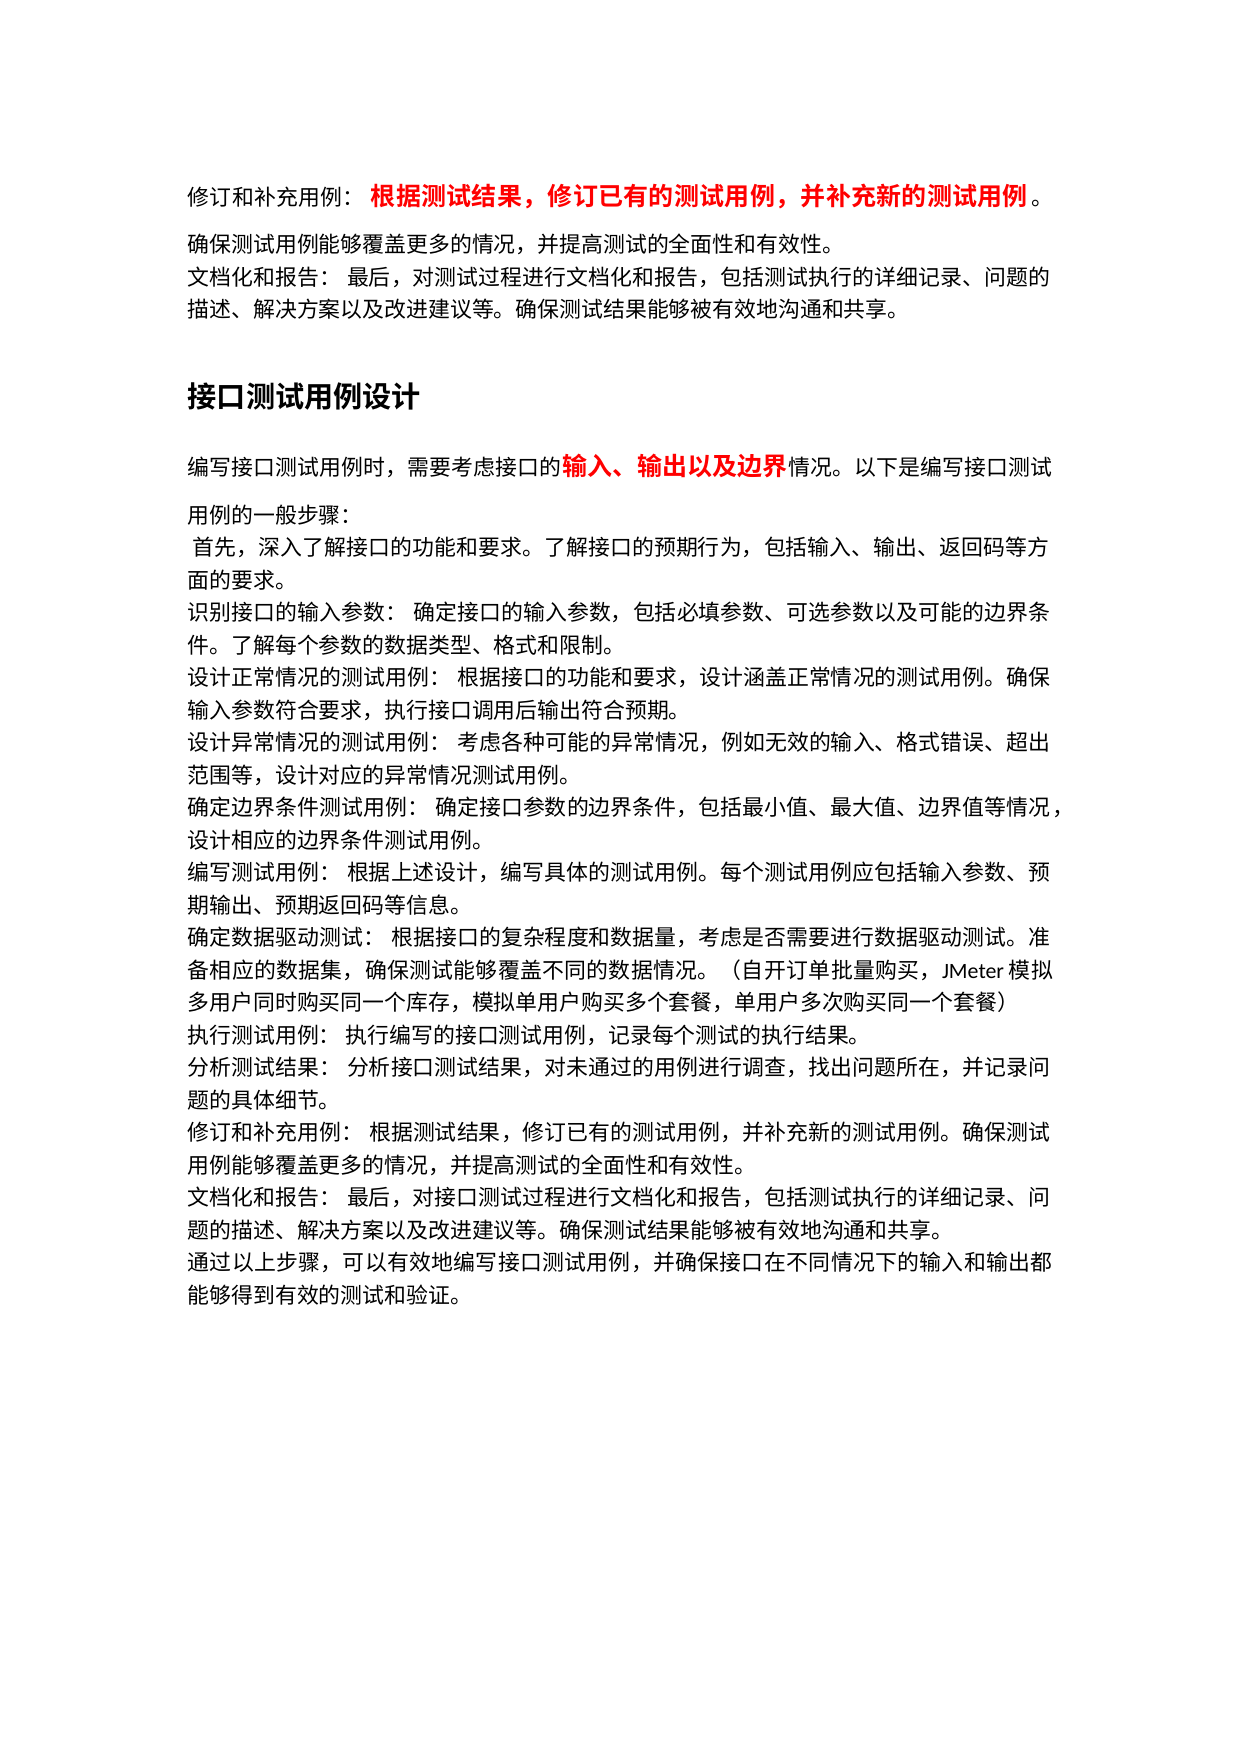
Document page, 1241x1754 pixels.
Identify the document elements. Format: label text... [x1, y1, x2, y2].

text 执行测试用例： 执行编写的接口测试用例，记录每个测试的执行结果。 [187, 1017, 1053, 1050]
text 首先，深入了解接口的功能和要求。了解接口的预期行为，包括输入、输出、返回码等方面的要求。 [187, 530, 1053, 595]
text 确定数据驱动测试： 根据接口的复杂程度和数据量，考虑是否需要进行数据驱动测试。准备相应的数据集，确保测试能够覆盖不同的数据情况。（自开订单批量购买，JMeter模拟多用户同时购买同一个库存，模拟单用户购买多个套餐，单用户多次购买同一个套餐） [187, 920, 1053, 1017]
text 分析测试结果： 分析接口测试结果，对未通过的用例进行调查，找出问题所在，并记录问题的具体细节。 [187, 1050, 1053, 1115]
text 编写测试用例： 根据上述设计，编写具体的测试用例。每个测试用例应包括输入参数、预期输出、预期返回码等信息。 [187, 855, 1053, 920]
text 文档化和报告： 最后，对测试过程进行文档化和报告，包括测试执行的详细记录、问题的描述、解决方案以及改进建议等。确保测试结果能够被有效地沟通和共享。 [187, 259, 1053, 324]
text 识别接口的输入参数： 确定接口的输入参数，包括必填参数、可选参数以及可能的边界条件。了解每个参数的数据类型、格式和限制。 [187, 595, 1053, 660]
text 设计正常情况的测试用例： 根据接口的功能和要求，设计涵盖正常情况的测试用例。确保输入参数符合要求，执行接口调用后输出符合预期。 [187, 660, 1053, 725]
text 修订和补充用例： 根据测试结果，修订已有的测试用例，并补充新的测试用例。确保测试用例能够覆盖更多的情况，并提高测试的全面性和有效性。 [187, 1115, 1053, 1180]
text 文档化和报告： 最后，对接口测试过程进行文档化和报告，包括测试执行的详细记录、问题的描述、解决方案以及改进建议等。确保测试结果能够被有效地沟通和共享。 [187, 1180, 1053, 1245]
text 通过以上步骤，可以有效地编写接口测试用例，并确保接口在不同情况下的输入和输出都能够得到有效的测试和验证。 [187, 1245, 1053, 1310]
text 设计异常情况的测试用例： 考虑各种可能的异常情况，例如无效的输入、格式错误、超出范围等，设计对应的异常情况测试用例。 [187, 725, 1053, 790]
text 编写接口测试用例时，需要考虑接口的输入、输出以及边界情况。以下是编写接口测试用例的一般步骤： [187, 432, 1053, 530]
text 修订和补充用例： 根据测试结果，修订已有的测试用例，并补充新的测试用例。确保测试用例能够覆盖更多的情况，并提高测试的全面性和有效性。 [187, 162, 1053, 259]
subtitle 接口测试用例设计 [187, 362, 1053, 427]
text 确定边界条件测试用例： 确定接口参数的边界条件，包括最小值、最大值、边界值等情况，设计相应的边界条件测试用例。 [187, 790, 1053, 855]
